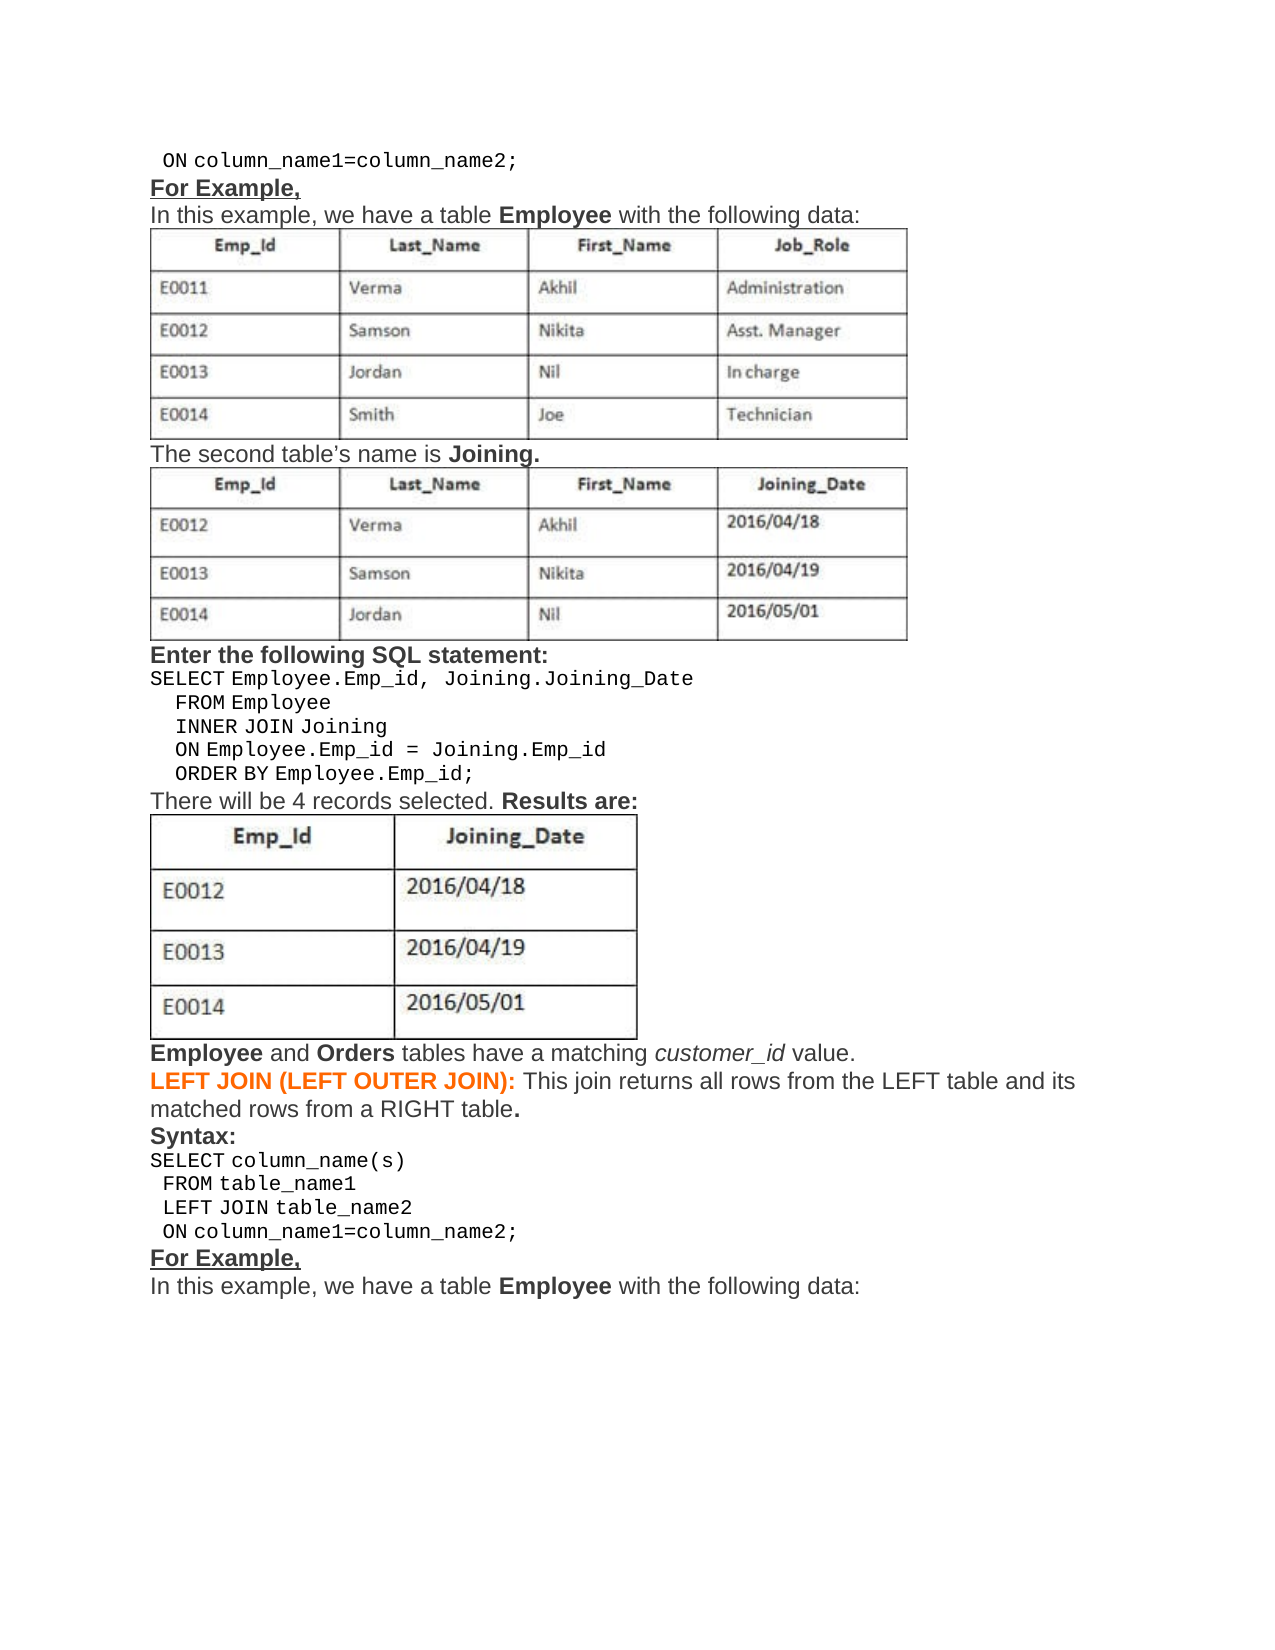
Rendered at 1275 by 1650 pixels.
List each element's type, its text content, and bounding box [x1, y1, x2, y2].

text In this example, we have a table Employee with the following data: [150, 201, 1125, 229]
text For Example, [150, 174, 1125, 201]
picture [150, 814, 638, 1040]
text Employee and Orders tables have a matching customer_id value. [150, 1039, 1125, 1067]
text Enter the following SQL statement: [150, 641, 1125, 668]
text For Example, [150, 1244, 1125, 1272]
picture [150, 228, 908, 440]
text Syntax: [150, 1122, 1125, 1150]
picture [150, 467, 908, 641]
text In this example, we have a table Employee with the following data: [150, 1272, 1125, 1299]
text There will be 4 records selected. Results are: [150, 787, 1125, 814]
text The second table’s name is Joining. [150, 440, 1125, 467]
text LEFT JOIN (LEFT OUTER JOIN): This join returns all rows from the LEFT table and its matched rows from a RIGHT table. [150, 1067, 1125, 1122]
